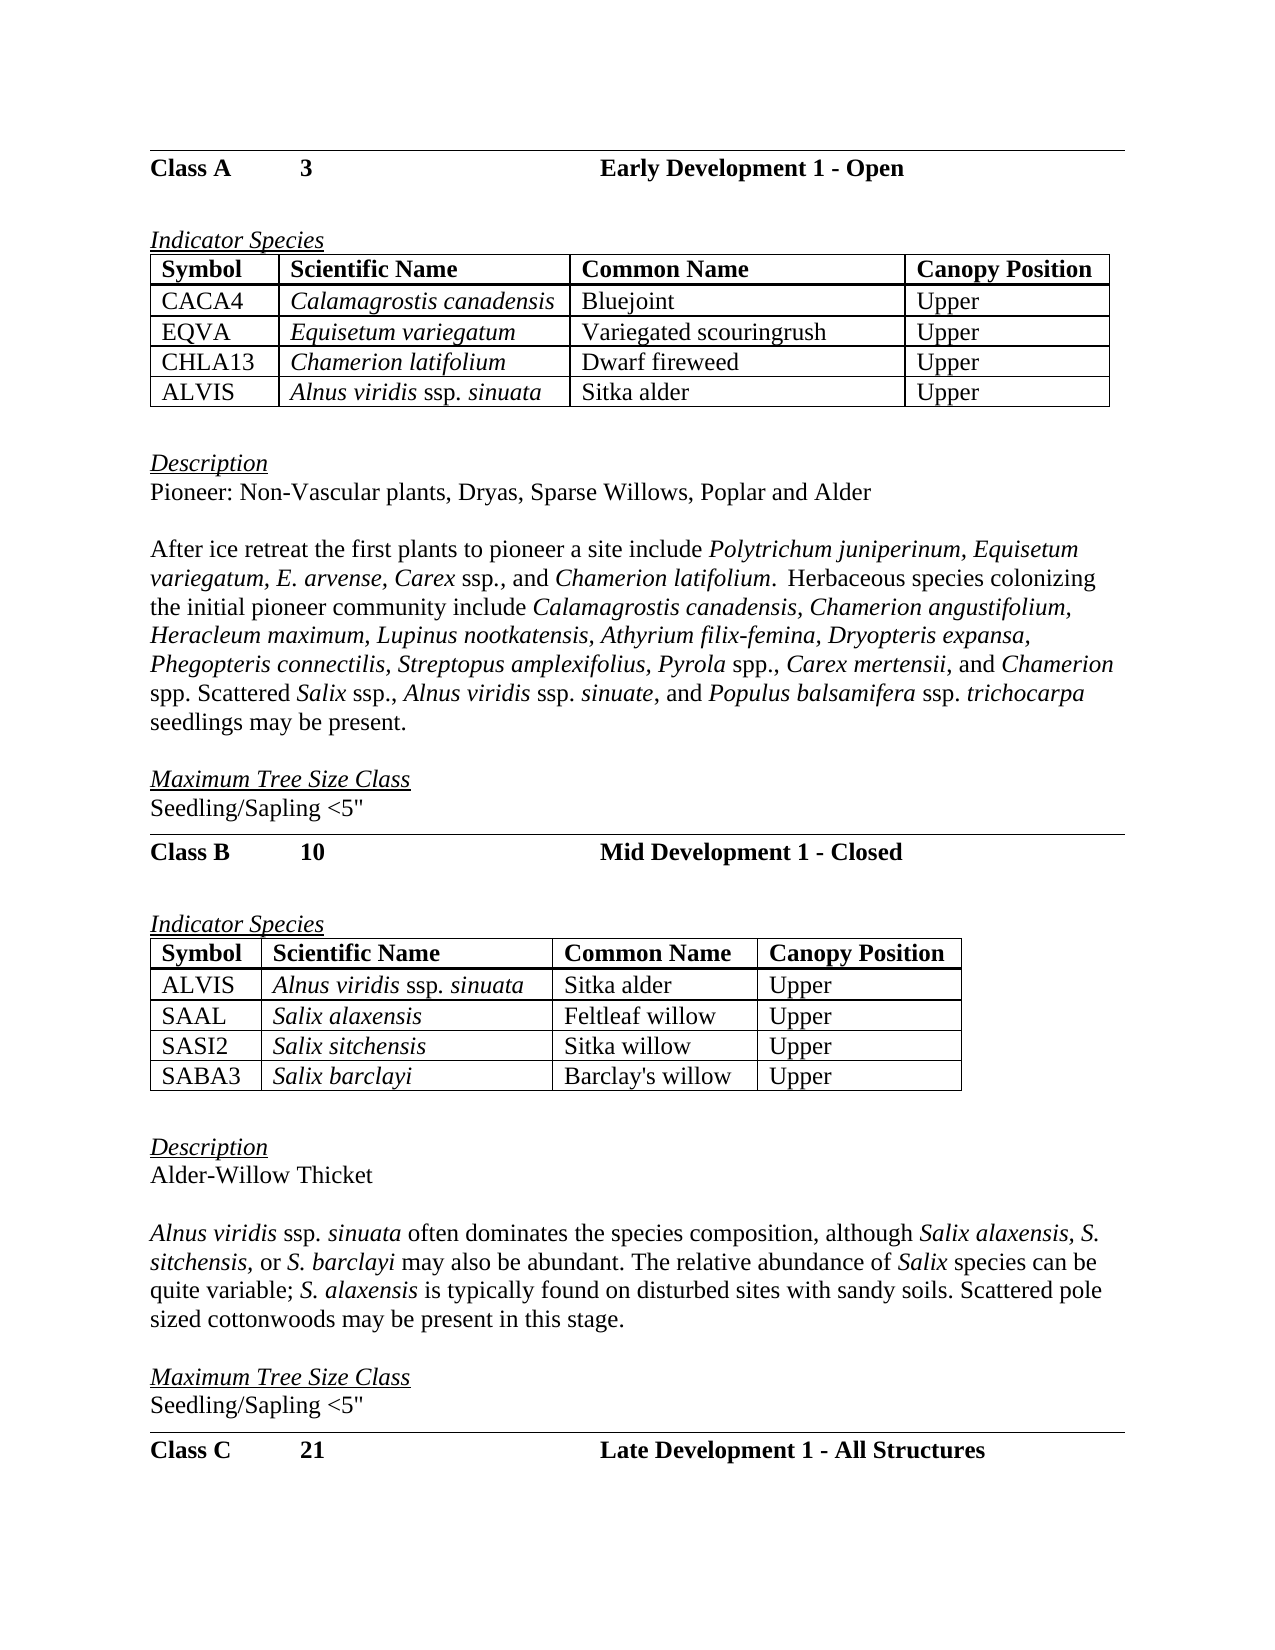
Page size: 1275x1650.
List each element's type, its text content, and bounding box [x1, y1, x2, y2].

table_cell SAAL [151, 1001, 261, 1029]
table_cell Equisetum variegatum [280, 317, 569, 345]
table_cell Upper [758, 1001, 961, 1029]
table_cell CACA4 [151, 286, 278, 315]
table_header Canopy Position [758, 939, 961, 967]
text Description [150, 448, 1125, 477]
table_cell ALVIS [151, 377, 278, 406]
table_cell EQVA [151, 317, 278, 345]
table_cell Feltleaf willow [553, 1001, 757, 1029]
table_cell Salix barclayi [262, 1061, 552, 1090]
text Alnus viridis ssp. sinuata often dominates the species composition, although Salix alaxensis, S. sitchensis, or S. barclayi may also be abundant. The relative abundance of Salix species can be quite variable; S. alaxensis is typically found on disturbed sites with sandy soils. Scattered pole sized cottonwoods may be present in this stage. [150, 1218, 1125, 1333]
table_header Common Name [553, 939, 757, 967]
text Maximum Tree Size ClassSeedling/Sapling <5" [150, 1362, 1125, 1419]
table_cell Alnus viridis ssp. sinuata [280, 377, 569, 406]
text Class A 3 Early Development 1 - Open [150, 151, 1125, 182]
table_cell SASI2 [151, 1031, 261, 1060]
table_cell Barclay's willow [553, 1061, 757, 1090]
table_cell Sitka willow [553, 1031, 757, 1060]
table_cell Upper [906, 347, 1109, 376]
table_header Canopy Position [906, 255, 1109, 283]
table_header Symbol [151, 939, 261, 967]
table_cell Salix sitchensis [262, 1031, 552, 1060]
text Class C 21 Late Development 1 - All Structures [150, 1433, 1125, 1464]
table_cell ALVIS [151, 970, 261, 999]
table_header Common Name [571, 255, 904, 283]
table_cell Upper [906, 317, 1109, 345]
table_cell Bluejoint [571, 286, 904, 315]
table_cell Dwarf fireweed [571, 347, 904, 376]
table_header Symbol [151, 255, 278, 283]
text Maximum Tree Size ClassSeedling/Sapling <5" [150, 764, 1125, 822]
text Pioneer: Non-Vascular plants, Dryas, Sparse Willows, Poplar and Alder [150, 477, 1125, 505]
table_cell Variegated scouringrush [571, 317, 904, 345]
text Indicator Species [150, 909, 1125, 938]
table_cell Upper [758, 1061, 961, 1090]
table_cell Upper [758, 1031, 961, 1060]
table_cell CHLA13 [151, 347, 278, 376]
table_cell Upper [906, 286, 1109, 315]
table_cell Alnus viridis ssp. sinuata [262, 970, 552, 999]
table_cell Sitka alder [553, 970, 757, 999]
table_cell Upper [906, 377, 1109, 406]
table_cell Upper [758, 970, 961, 999]
table_cell Salix alaxensis [262, 1001, 552, 1029]
table_header Scientific Name [280, 255, 569, 283]
table_cell Sitka alder [571, 377, 904, 406]
text Indicator Species [150, 225, 1125, 254]
table_cell Chamerion latifolium [280, 347, 569, 376]
text Alder-Willow Thicket [150, 1161, 1125, 1189]
text After ice retreat the first plants to pioneer a site include Polytrichum juniperinum, Equisetum variegatum, E. arvense, Carex ssp., and Chamerion latifolium. Herbaceous species colonizing the initial pioneer community include Calamagrostis canadensis, Chamerion angustifolium, Heracleum maximum, Lupinus nootkatensis, Athyrium filix-femina, Dryopteris expansa, Phegopteris connectilis, Streptopus amplexifolius, Pyrola spp., Carex mertensii, and Chamerion spp. Scattered Salix ssp., Alnus viridis ssp. sinuate, and Populus balsamifera ssp. trichocarpa seedlings may be present. [150, 534, 1125, 735]
text Class B 10 Mid Development 1 - Closed [150, 835, 1125, 866]
table_cell SABA3 [151, 1061, 261, 1090]
table_header Scientific Name [262, 939, 552, 967]
table_cell Calamagrostis canadensis [280, 286, 569, 315]
text Description [150, 1132, 1125, 1161]
